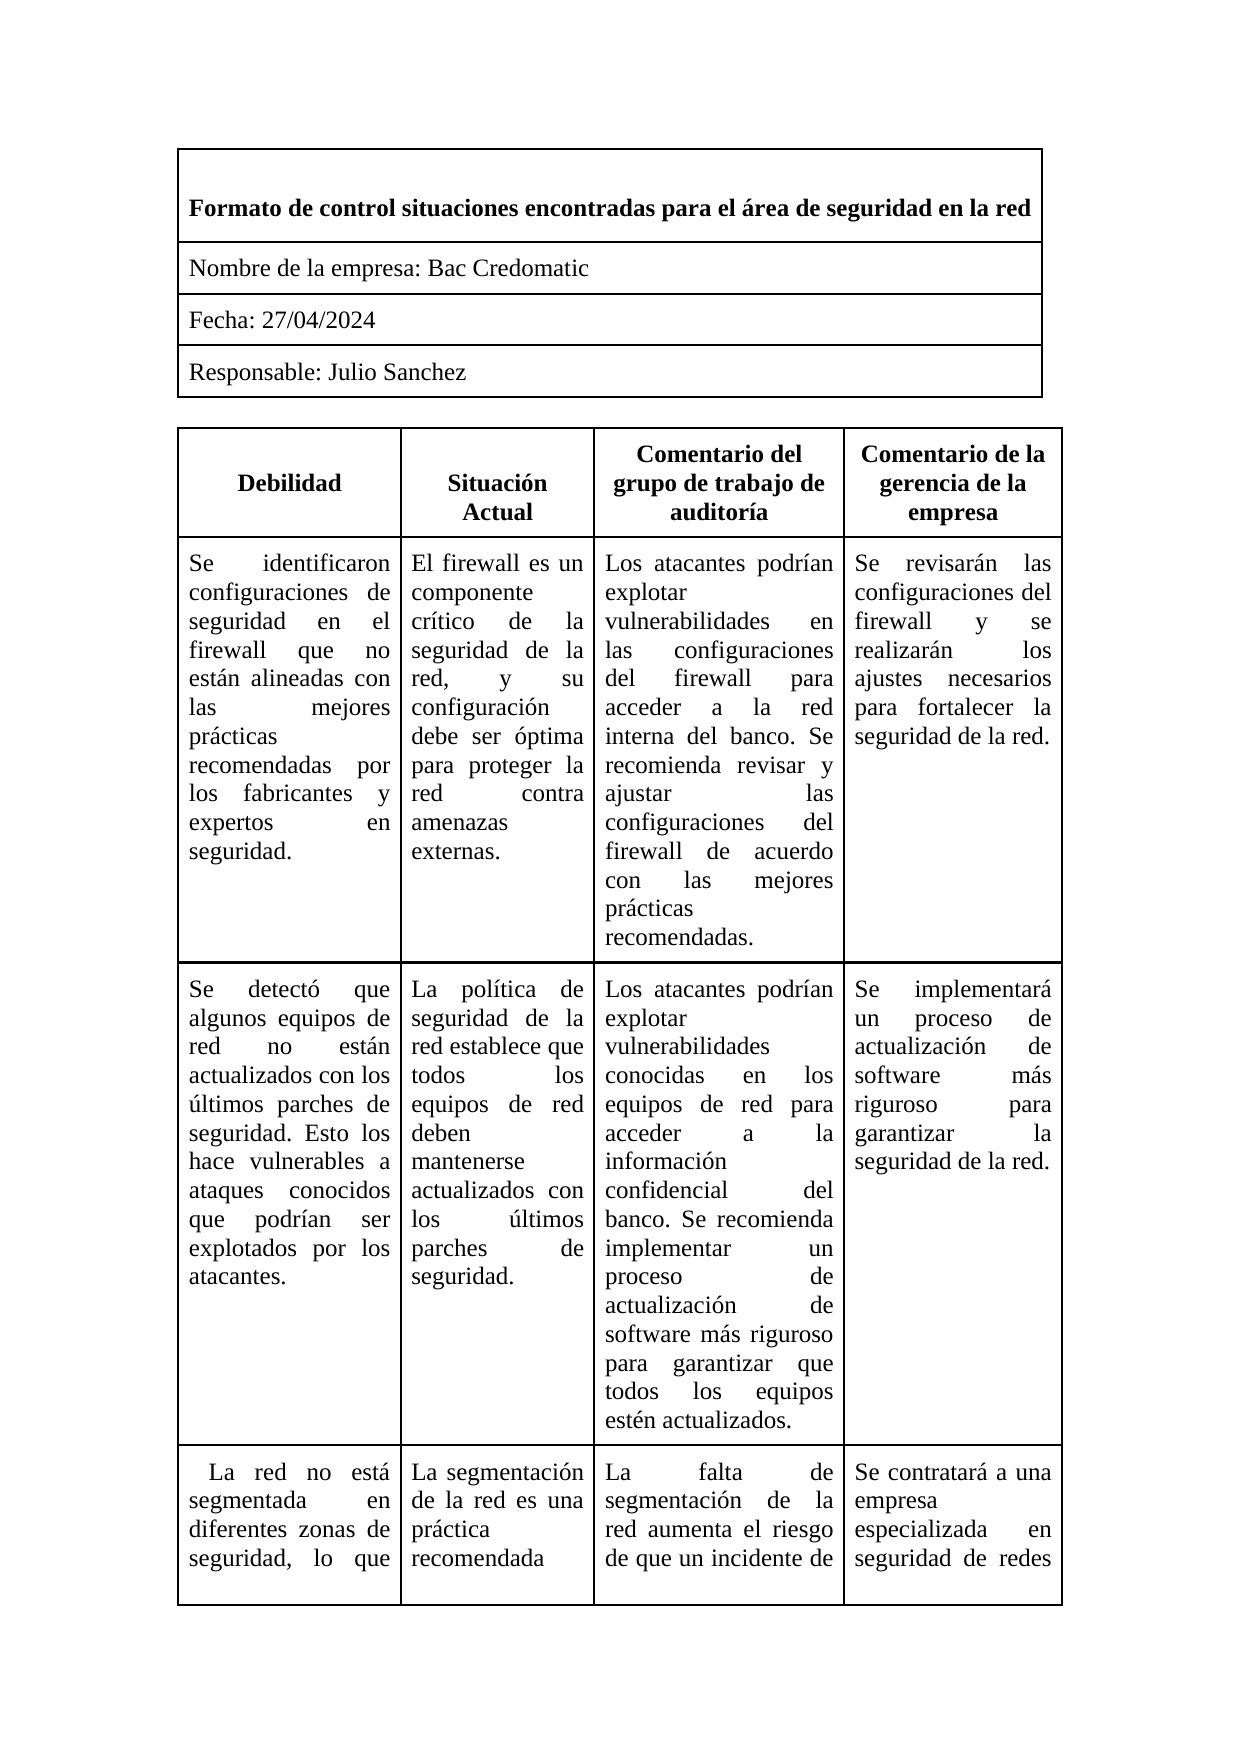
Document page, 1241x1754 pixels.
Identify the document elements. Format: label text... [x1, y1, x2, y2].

table_header Situación Actual [402, 429, 593, 536]
table_cell El firewall es un componente crítico de la seguridad de la red, y su configuración debe ser óptima para proteger la red contra amenazas externas. [402, 538, 593, 961]
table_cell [179, 1446, 400, 1604]
table_cell Fecha: 27/04/2024 [179, 295, 1041, 344]
table_cell Nombre de la empresa: Bac Credomatic [179, 243, 1041, 293]
table_header Comentario del grupo de trabajo de auditoría [595, 429, 843, 536]
table_header Formato de control situaciones encontradas para el área de seguridad en la red [179, 150, 1041, 241]
table_header Debilidad [179, 429, 400, 536]
table_cell Se detectó que algunos equipos de red no están actualizados con los últimos parches de seguridad. Esto los hace vulnerables a ataques conocidos que podrían ser explotados por los atacantes. [179, 964, 400, 1444]
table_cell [402, 1446, 593, 1604]
table_cell Responsable: Julio Sanchez [179, 346, 1041, 396]
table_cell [595, 1446, 843, 1604]
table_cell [845, 1446, 1061, 1604]
table_cell Los atacantes podrían explotar vulnerabilidades conocidas en los equipos de red para acceder a la información confidencial del banco. Se recomienda implementar un proceso de actualización de software más riguroso para garantizar que todos los equipos estén actualizados. [595, 964, 843, 1444]
table_cell Se revisarán las configuraciones del firewall y se realizarán los ajustes necesarios para fortalecer la seguridad de la red. [845, 538, 1061, 961]
table_cell Los atacantes podrían explotar vulnerabilidades en las configuraciones del firewall para acceder a la red interna del banco. Se recomienda revisar y ajustar las configuraciones del firewall de acuerdo con las mejores prácticas recomendadas. [595, 538, 843, 961]
table_header Comentario de la gerencia de la empresa [845, 429, 1061, 536]
table_cell La política de seguridad de la red establece que todos los equipos de red deben mantenerse actualizados con los últimos parches de seguridad. [402, 964, 593, 1444]
table_cell Se identificaron configuraciones de seguridad en el firewall que no están alineadas con las mejores prácticas recomendadas por los fabricantes y expertos en seguridad. [179, 538, 400, 961]
table_cell Se implementará un proceso de actualización de software más riguroso para garantizar la seguridad de la red. [845, 964, 1061, 1444]
